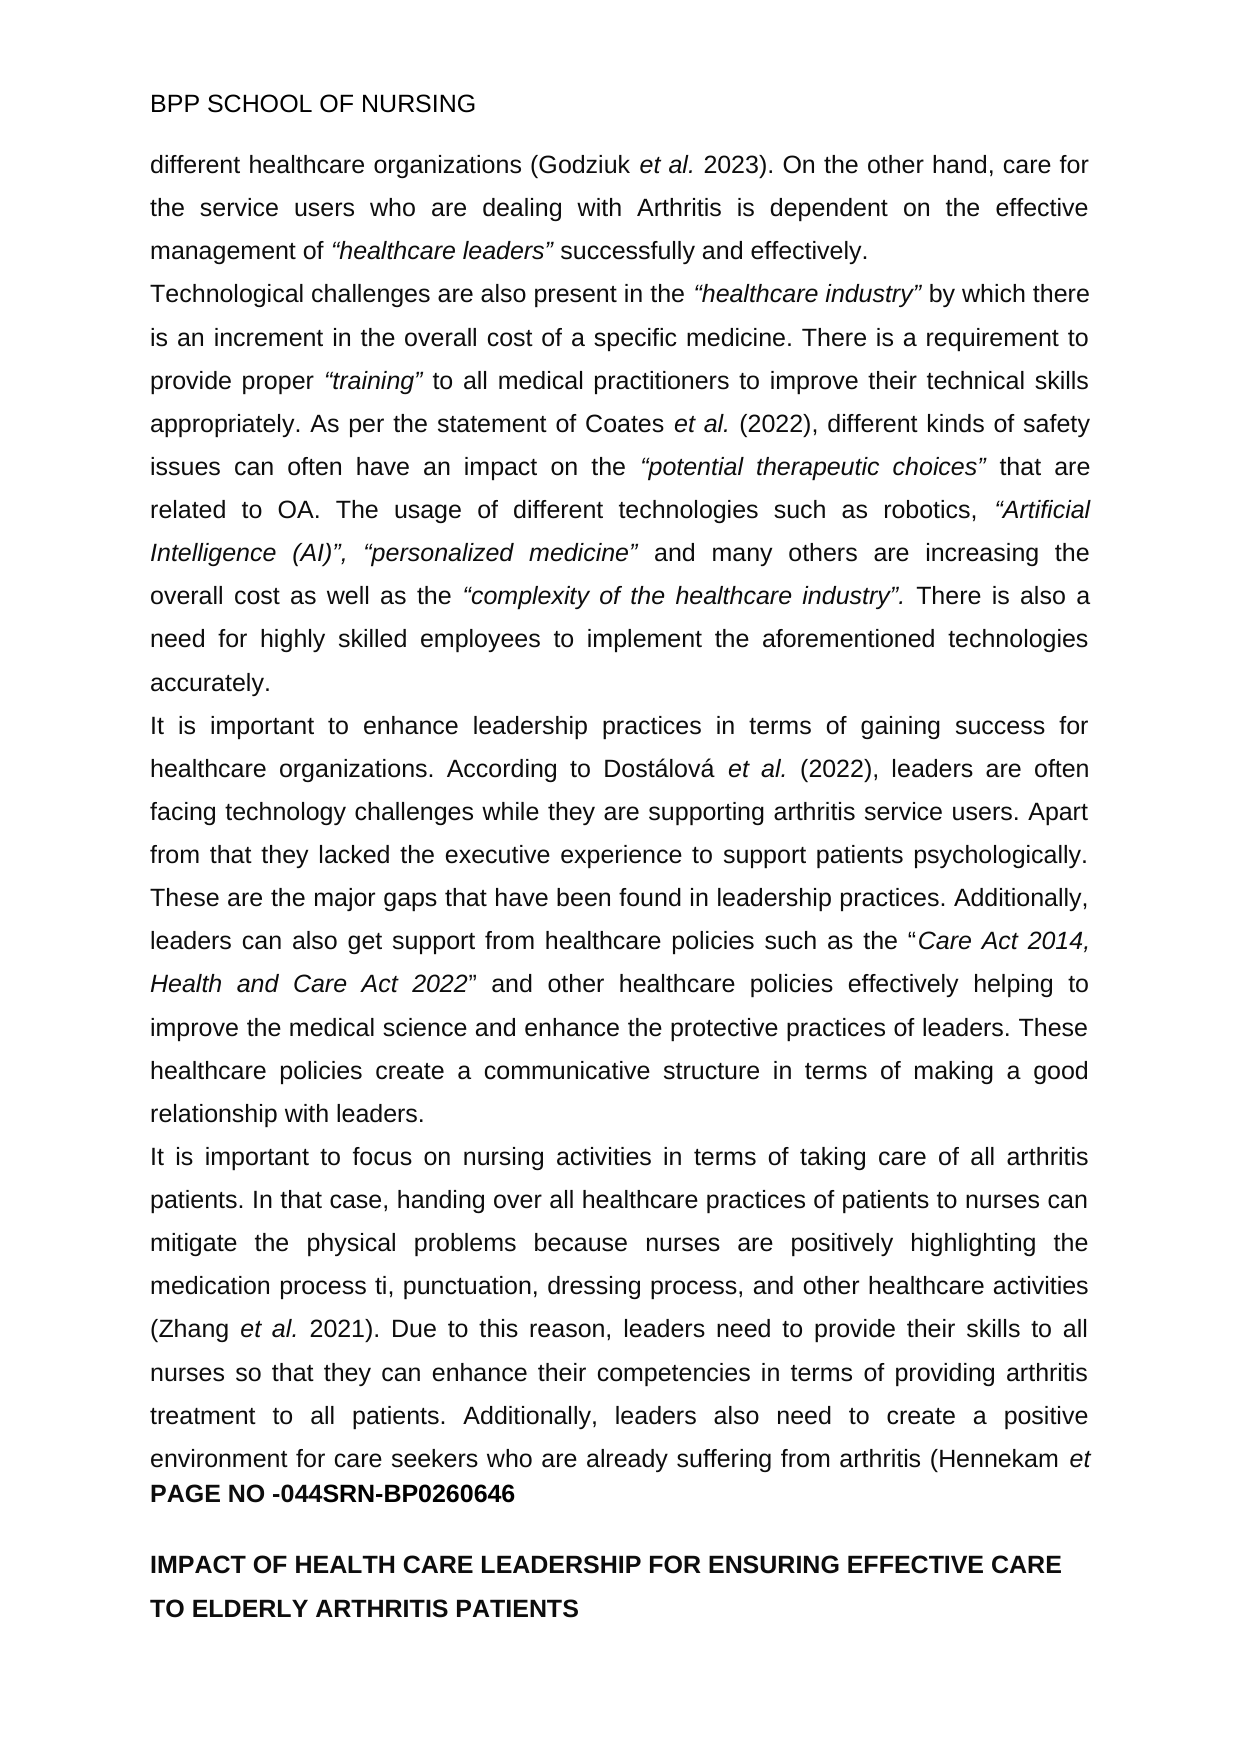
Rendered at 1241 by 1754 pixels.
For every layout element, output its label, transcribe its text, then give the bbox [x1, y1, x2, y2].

text It is important to enhance leadership practices in terms of gaining success for healthcare organizations. According to Dostálová et al. (2022), leaders are often facing technology challenges while they are supporting arthritis service users. Apart from that they lacked the executive experience to support patients psychologically. These are the major gaps that have been found in leadership practices. Additionally, leaders can also get support from healthcare policies such as the “Care Act 2014, Health and Care Act 2022” and other healthcare policies effectively helping to improve the medical science and enhance the protective practices of leaders. These healthcare policies create a communicative structure in terms of making a good relationship with leaders. [150, 711, 1090, 1127]
text Technological challenges are also present in the “healthcare industry” by which there is an increment in the overall cost of a specific medicine. There is a requirement to provide proper “training” to all medical practitioners to improve their technical skills appropriately. As per the statement of Coates et al. (2022), different kinds of safety issues can often have an impact on the “potential therapeutic choices” that are related to OA. The usage of different technologies such as robotics, “Artificial Intelligence (AI)”, “personalized medicine” and many others are increasing the overall cost as well as the “complexity of the healthcare industry”. There is also a need for highly skilled employees to implement the aforementioned technologies accurately. [150, 279, 1090, 696]
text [150, 150, 1090, 265]
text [150, 1142, 1090, 1472]
